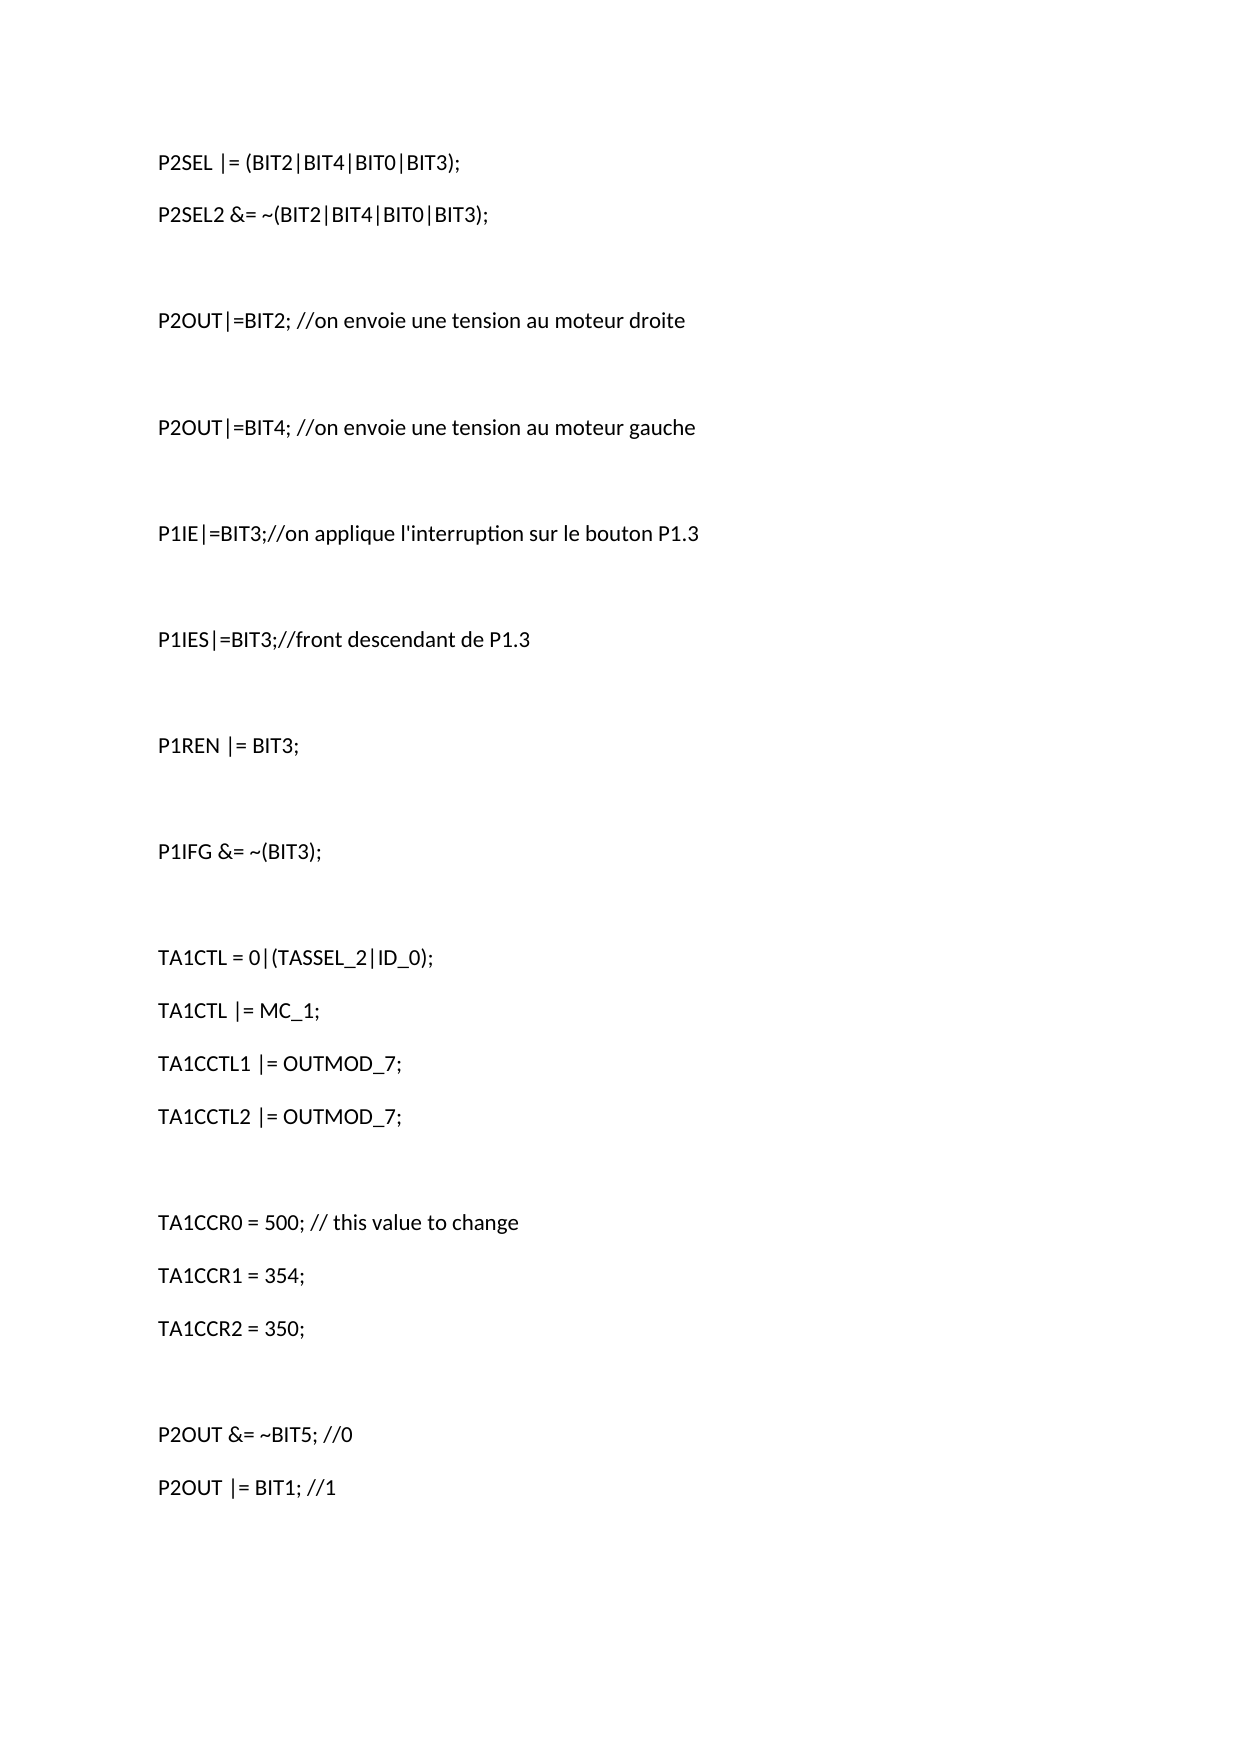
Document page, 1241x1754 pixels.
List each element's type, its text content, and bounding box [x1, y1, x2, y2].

text P1IFG &= ~(BIT3); [148, 837, 1093, 865]
text TA1CCR1 = 354; [148, 1261, 1093, 1289]
text TA1CTL = 0|(TASSEL_2|ID_0); [148, 943, 1093, 971]
text P2OUT|=BIT4; //on envoie une tension au moteur gauche [148, 413, 1093, 441]
text P2SEL2 &= ~(BIT2|BIT4|BIT0|BIT3); [148, 201, 1093, 229]
text P1REN |= BIT3; [148, 731, 1093, 759]
text P2OUT|=BIT2; //on envoie une tension au moteur droite [148, 307, 1093, 335]
text P2SEL |= (BIT2|BIT4|BIT0|BIT3); [148, 148, 1093, 176]
text TA1CCTL2 |= OUTMOD_7; [148, 1102, 1093, 1130]
text TA1CCTL1 |= OUTMOD_7; [148, 1049, 1093, 1077]
text P2OUT |= BIT1; //1 [148, 1473, 1093, 1501]
text TA1CCR2 = 350; [148, 1314, 1093, 1342]
text P1IE|=BIT3;//on applique l'interruption sur le bouton P1.3 [148, 519, 1093, 547]
text P1IES|=BIT3;//front descendant de P1.3 [148, 625, 1093, 653]
text TA1CTL |= MC_1; [148, 996, 1093, 1024]
text TA1CCR0 = 500; // this value to change [148, 1208, 1093, 1236]
text P2OUT &= ~BIT5; //0 [148, 1420, 1093, 1448]
